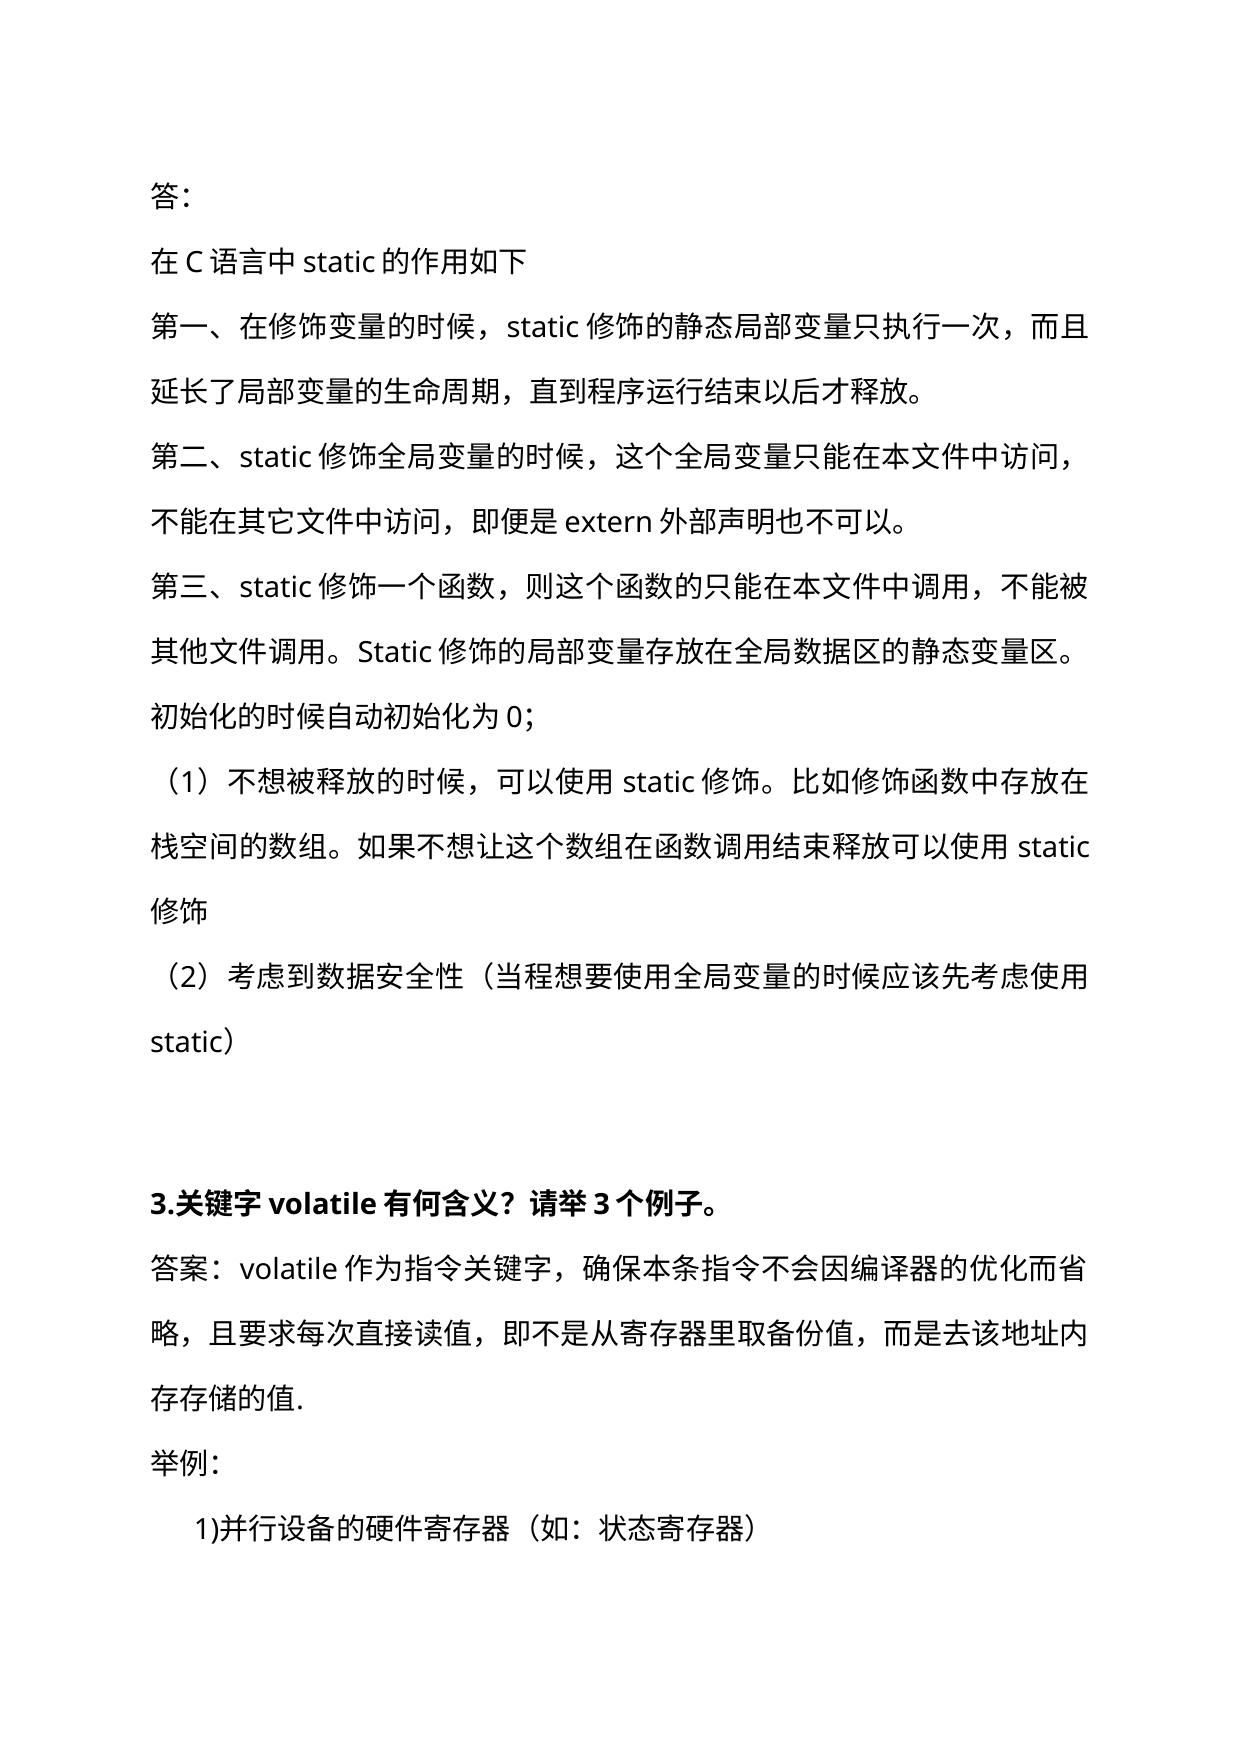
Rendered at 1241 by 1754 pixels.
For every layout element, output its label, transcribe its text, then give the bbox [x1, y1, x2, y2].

text 答： [150, 162, 1090, 227]
text 第三、static修饰一个函数，则这个函数的只能在本文件中调用，不能被其他文件调用。Static修饰的局部变量存放在全局数据区的静态变量区。初始化的时候自动初始化为0； [150, 552, 1090, 747]
text 在C语言中static的作用如下 [150, 227, 1090, 292]
text 1)并行设备的硬件寄存器（如：状态寄存器） [194, 1494, 1090, 1559]
text 第二、static修饰全局变量的时候，这个全局变量只能在本文件中访问，不能在其它文件中访问，即便是extern外部声明也不可以。 [150, 422, 1090, 552]
text 3.关键字volatile有何含义？请举3个例子。 [150, 1169, 1090, 1234]
text （2）考虑到数据安全性（当程想要使用全局变量的时候应该先考虑使用static） [150, 942, 1090, 1072]
text 第一、在修饰变量的时候，static修饰的静态局部变量只执行一次，而且延长了局部变量的生命周期，直到程序运行结束以后才释放。 [150, 292, 1090, 422]
text 答案：volatile作为指令关键字，确保本条指令不会因编译器的优化而省略，且要求每次直接读值，即不是从寄存器里取备份值，而是去该地址内存存储的值. [150, 1234, 1090, 1429]
text （1）不想被释放的时候，可以使用static修饰。比如修饰函数中存放在栈空间的数组。如果不想让这个数组在函数调用结束释放可以使用static修饰 [150, 747, 1090, 942]
text 举例： [150, 1429, 1090, 1494]
